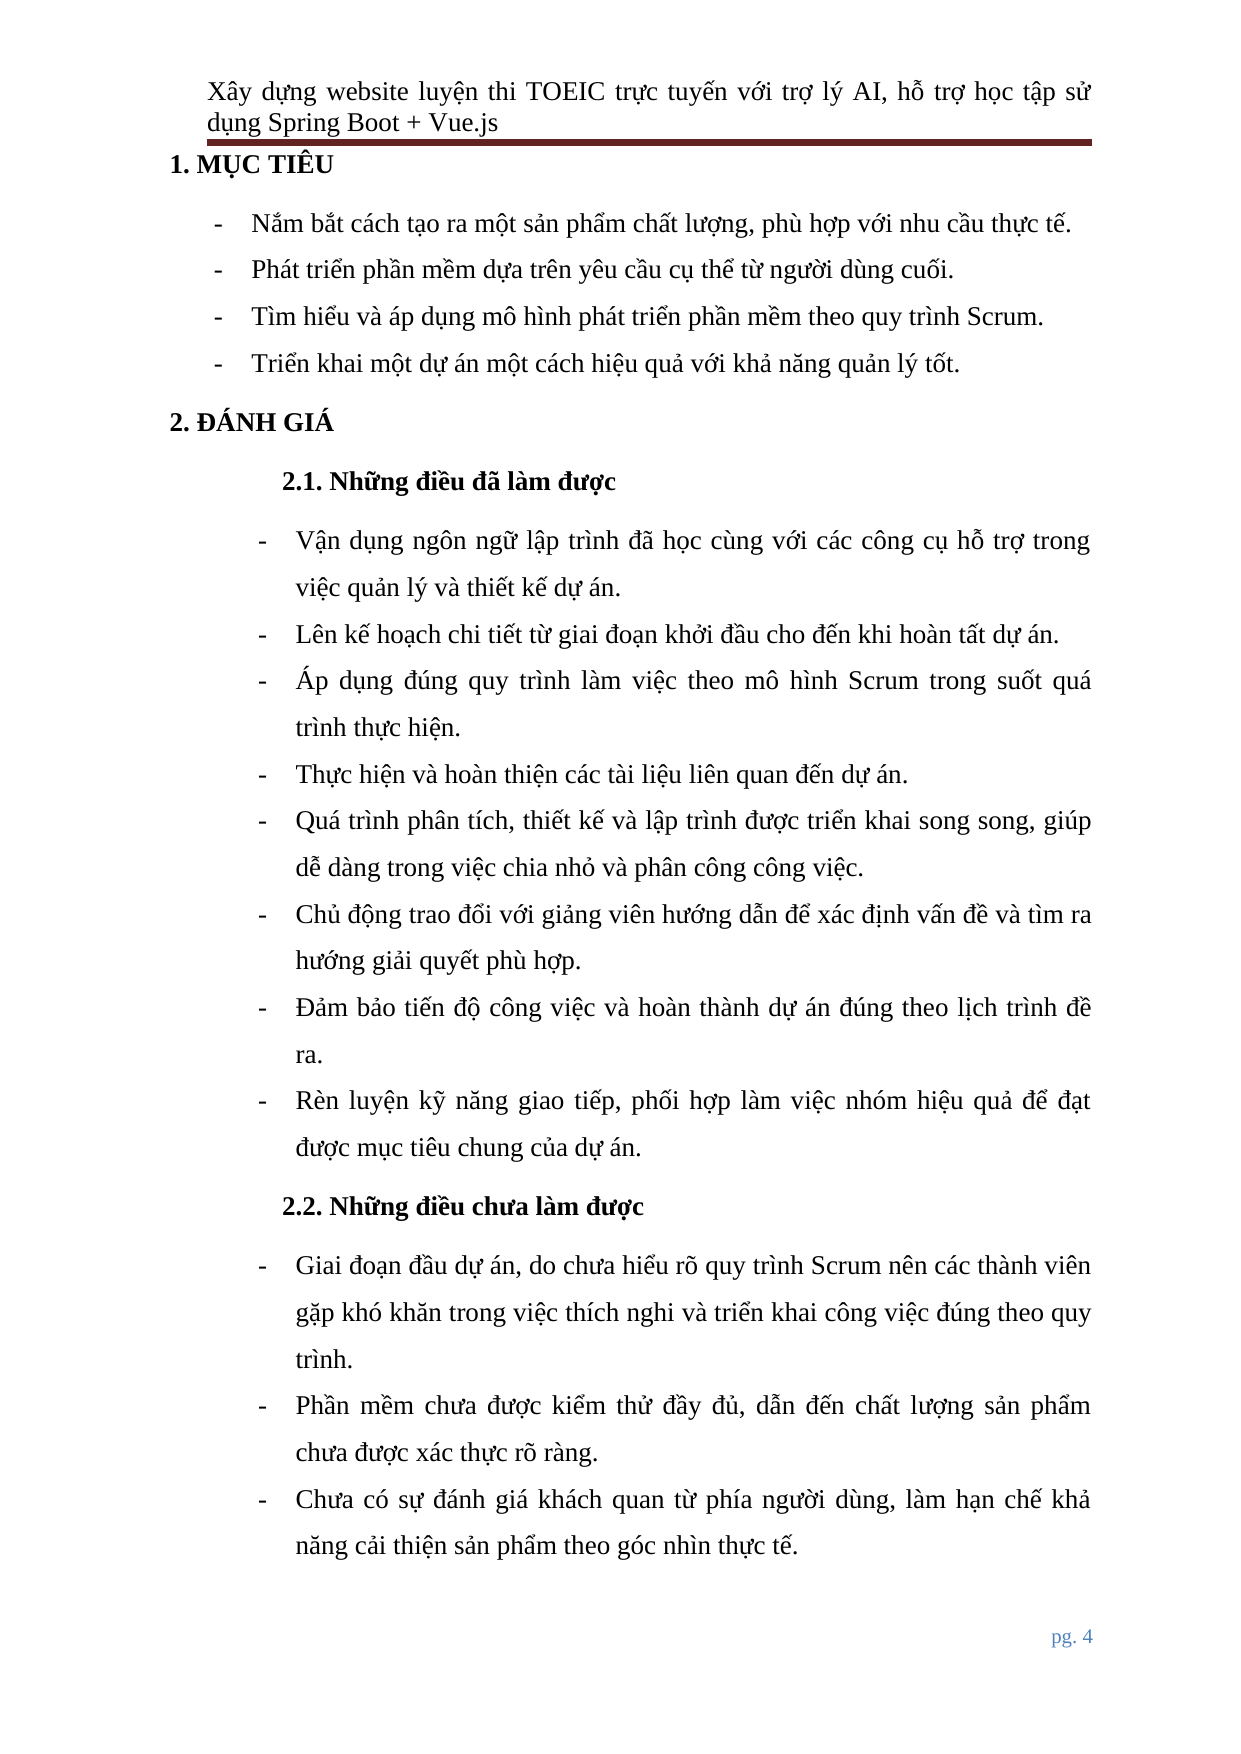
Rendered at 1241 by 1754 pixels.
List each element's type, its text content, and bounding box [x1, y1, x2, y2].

subtitle Những điều đã làm được [207, 465, 1092, 496]
list Lên kế hoạch chi tiết từ giai đoạn khởi đầu cho đến khi hoàn tất dự án. [258, 618, 1092, 649]
subtitle MỤC TIÊU [169, 148, 1092, 179]
list Triển khai một dự án một cách hiệu quả với khả năng quản lý tốt. [214, 347, 1092, 378]
list Vận dụng ngôn ngữ lập trình đã học cùng với các công cụ hỗ trợ trong việc quản lý và thiết kế dự án. [258, 524, 1092, 602]
list Rèn luyện kỹ năng giao tiếp, phối hợp làm việc nhóm hiệu quả để đạt được mục tiêu chung của dự án. [258, 1084, 1092, 1162]
list Tìm hiểu và áp dụng mô hình phát triển phần mềm theo quy trình Scrum. [214, 300, 1092, 331]
list Áp dụng đúng quy trình làm việc theo mô hình Scrum trong suốt quá trình thực hiện. [258, 664, 1092, 742]
list Thực hiện và hoàn thiện các tài liệu liên quan đến dự án. [258, 758, 1092, 789]
list Đảm bảo tiến độ công việc và hoàn thành dự án đúng theo lịch trình đề ra. [258, 991, 1092, 1069]
list Chưa có sự đánh giá khách quan từ phía người dùng, làm hạn chế khả năng cải thiện sản phẩm theo góc nhìn thực tế. [258, 1483, 1092, 1561]
subtitle Những điều chưa làm được [282, 1190, 1092, 1221]
subtitle ĐÁNH GIÁ [169, 406, 1092, 437]
list Quá trình phân tích, thiết kế và lập trình được triển khai song song, giúp dễ dàng trong việc chia nhỏ và phân công công việc. [258, 804, 1092, 882]
list Phần mềm chưa được kiểm thử đầy đủ, dẫn đến chất lượng sản phẩm chưa được xác thực rõ ràng. [258, 1389, 1092, 1467]
list Nắm bắt cách tạo ra một sản phẩm chất lượng, phù hợp với nhu cầu thực tế. [214, 207, 1092, 238]
list Giai đoạn đầu dự án, do chưa hiểu rõ quy trình Scrum nên các thành viên gặp khó khăn trong việc thích nghi và triển khai công việc đúng theo quy trình. [258, 1249, 1092, 1374]
list Chủ động trao đổi với giảng viên hướng dẫn để xác định vấn đề và tìm ra hướng giải quyết phù hợp. [258, 898, 1092, 976]
list Phát triển phần mềm dựa trên yêu cầu cụ thể từ người dùng cuối. [214, 253, 1092, 285]
